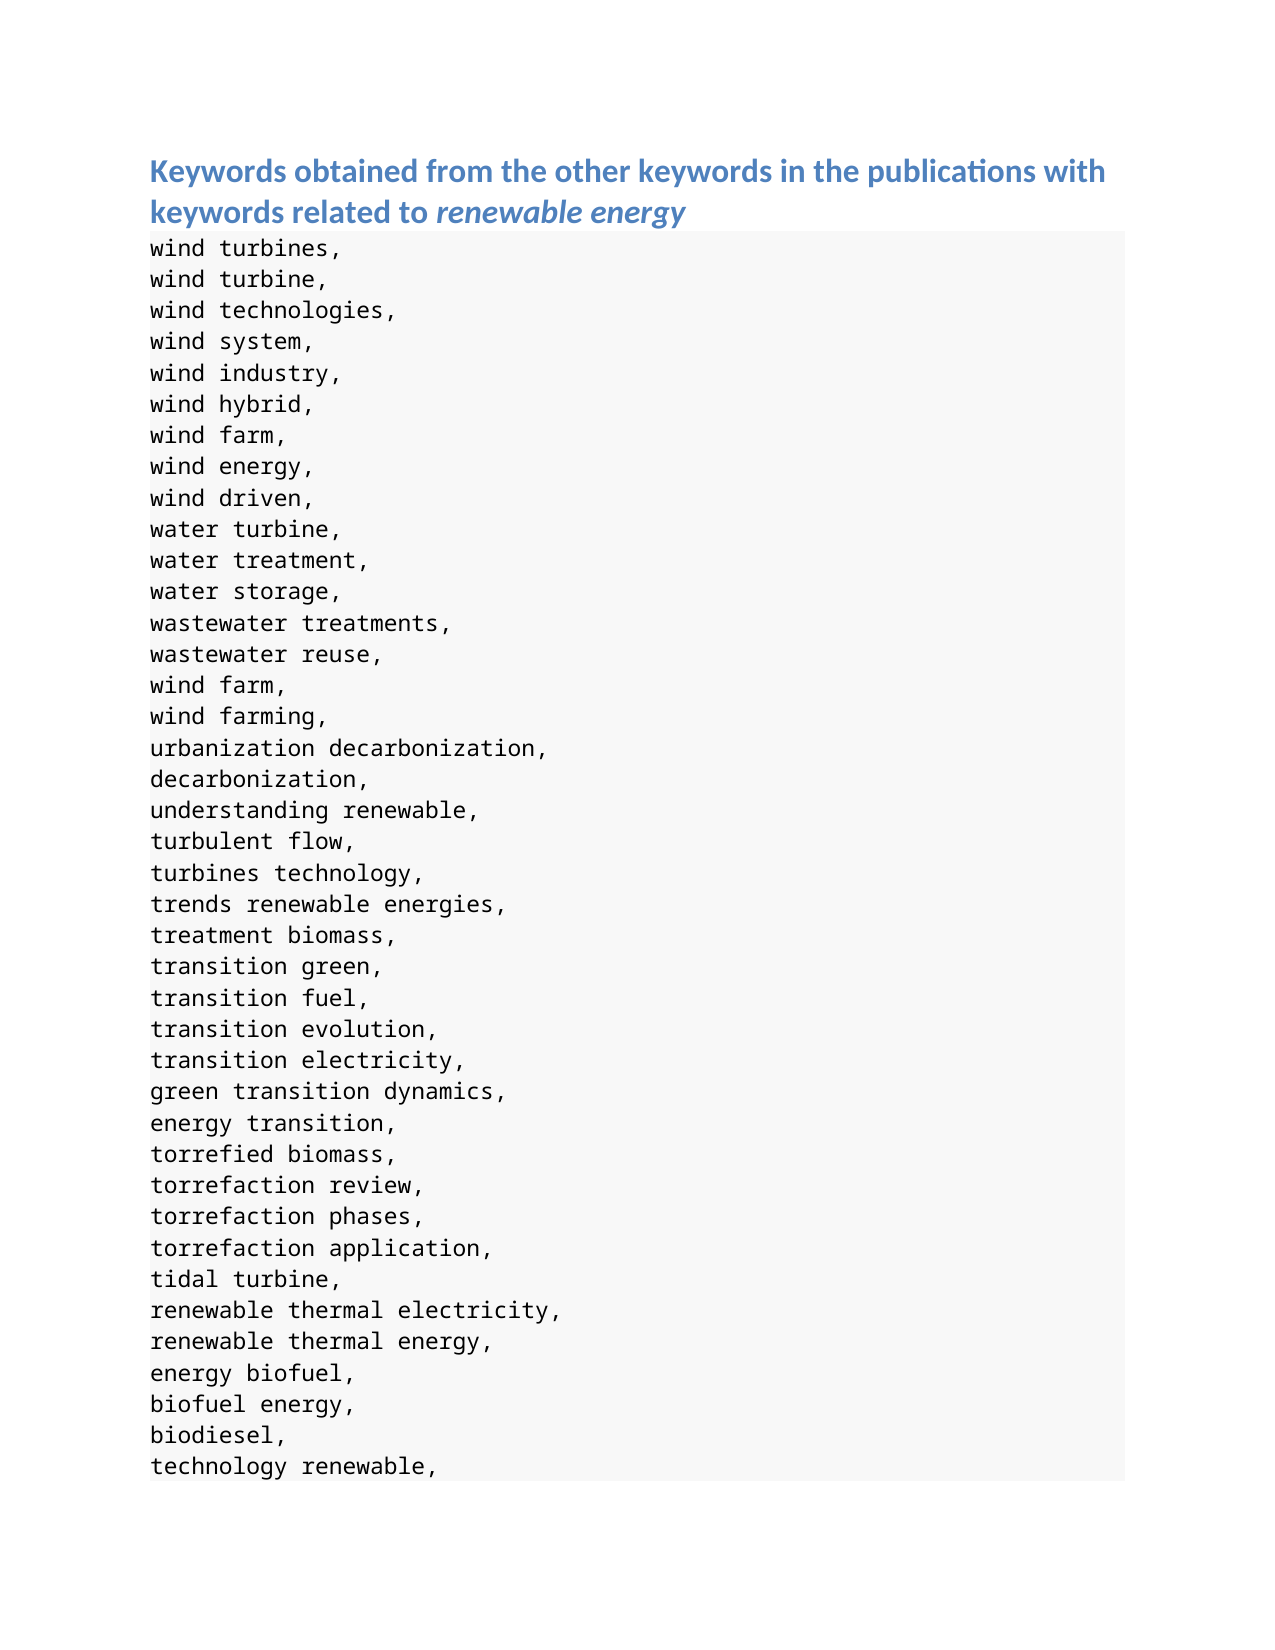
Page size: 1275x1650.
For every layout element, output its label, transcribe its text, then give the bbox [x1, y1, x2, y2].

subtitle Keywords obtained from the other keywords in the publications with keywords related to renewable energy [150, 150, 1125, 231]
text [150, 231, 1125, 1481]
